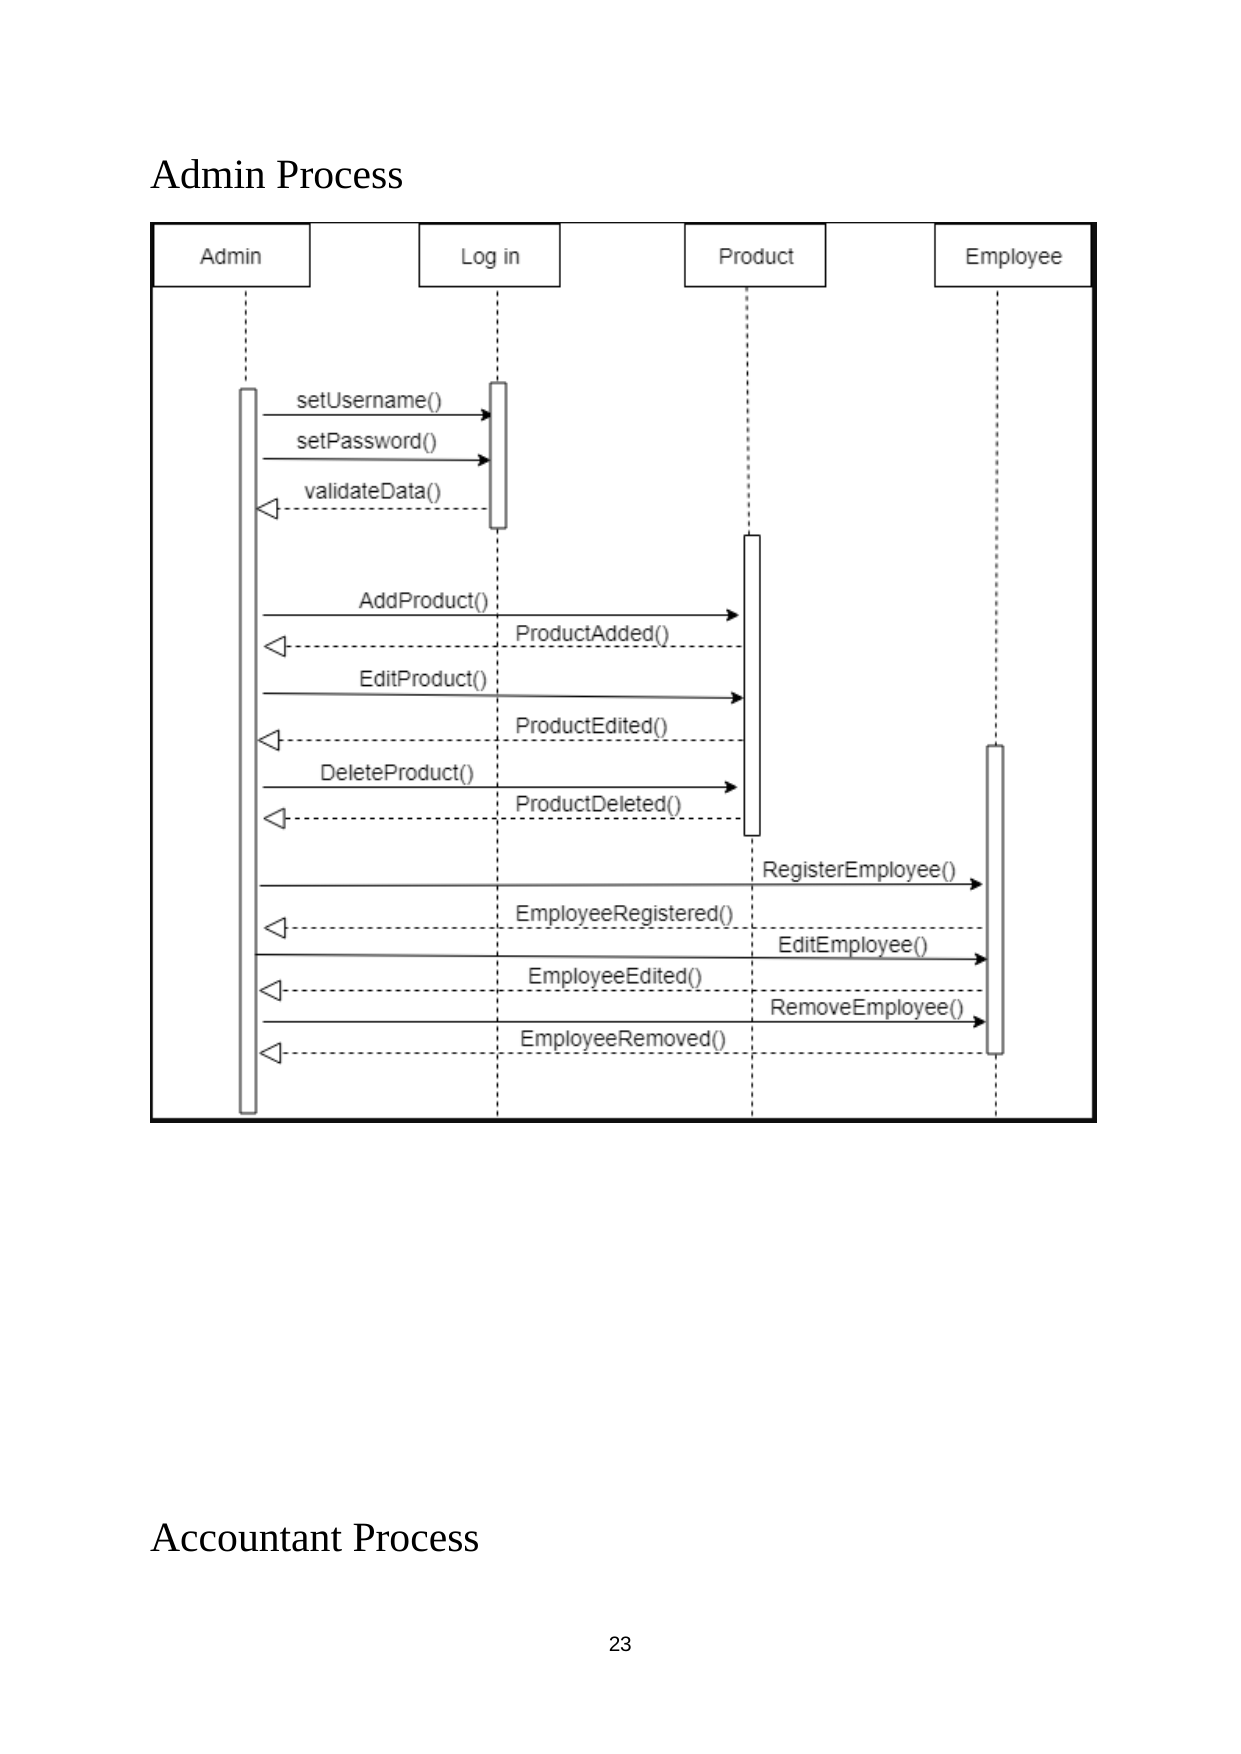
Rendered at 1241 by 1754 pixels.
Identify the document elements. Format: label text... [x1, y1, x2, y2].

picture [150, 222, 1097, 1123]
title Admin Process [150, 150, 1090, 198]
title Accountant Process [150, 1512, 1090, 1560]
